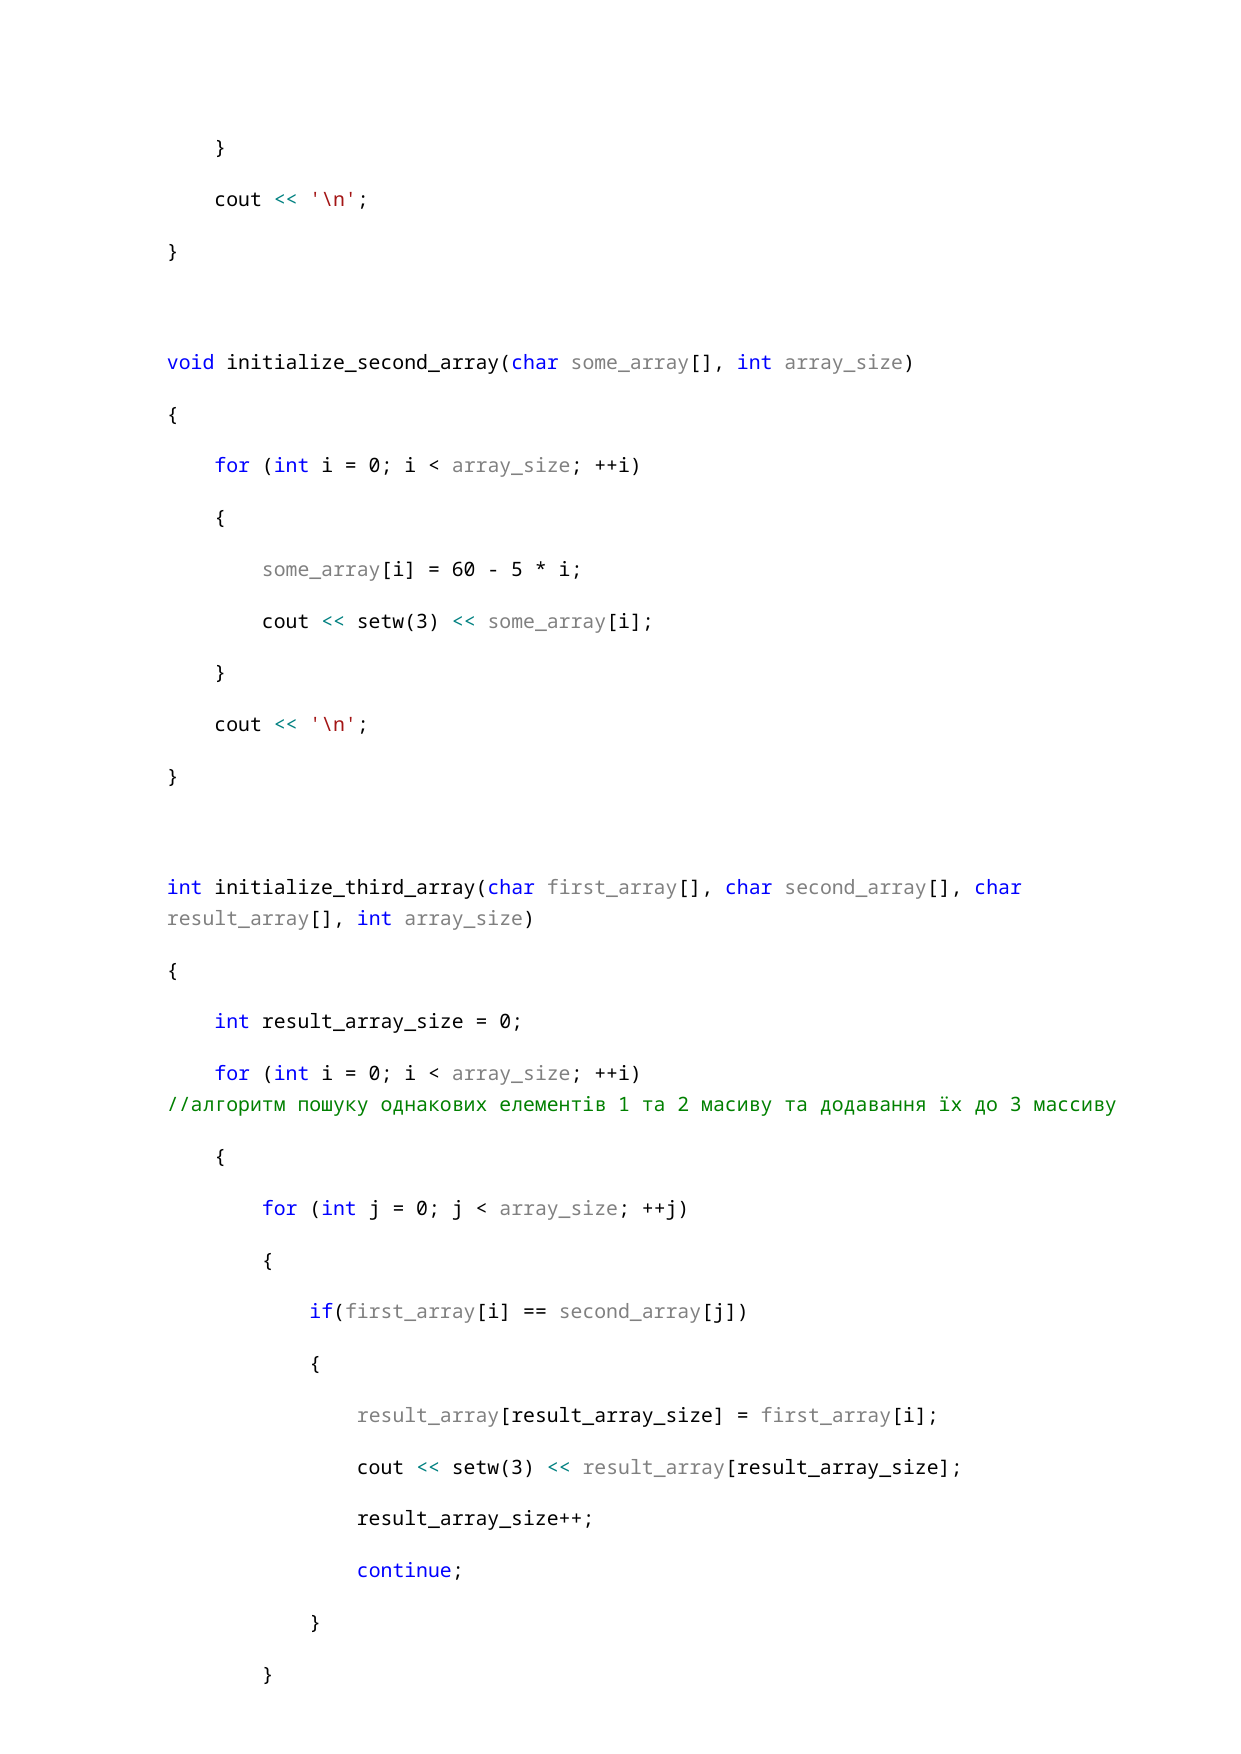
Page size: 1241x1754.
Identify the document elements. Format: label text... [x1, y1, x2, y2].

text { [167, 503, 1163, 530]
text for (int i = 0; i < array_size; ++i) [167, 452, 1163, 478]
text } [167, 133, 1163, 160]
text } [167, 1608, 1163, 1635]
text cout << setw(3) << result_array[result_array_size]; [167, 1453, 1163, 1480]
text int result_array_size = 0; [167, 1008, 1163, 1035]
text for (int j = 0; j < array_size; ++j) [167, 1194, 1163, 1221]
text cout << '\n'; [167, 710, 1163, 737]
text cout << '\n'; [167, 185, 1163, 212]
text for (int i = 0; i < array_size; ++i) //алгоритм пошуку однакових елементів 1 та 2 масиву та додавання їх до 3 массиву [167, 1059, 1163, 1117]
text result_array_size++; [167, 1505, 1163, 1532]
text { [167, 1246, 1163, 1273]
text some_array[i] = 60 - 5 * i; [167, 555, 1163, 582]
text { [167, 956, 1163, 983]
text continue; [167, 1556, 1163, 1583]
text result_array[result_array_size] = first_array[i]; [167, 1401, 1163, 1428]
text if(first_array[i] == second_array[j]) [167, 1298, 1163, 1324]
text } [167, 659, 1163, 686]
text } [167, 762, 1163, 789]
text { [167, 1142, 1163, 1169]
text void initialize_second_array(char some_array[], int array_size) [167, 348, 1163, 375]
text } [167, 1660, 1163, 1687]
text { [167, 1349, 1163, 1376]
text int initialize_third_array(char first_array[], char second_array[], char result_array[], int array_size) [167, 873, 1163, 931]
text } [167, 237, 1163, 264]
text { [167, 400, 1163, 427]
text cout << setw(3) << some_array[i]; [167, 607, 1163, 634]
